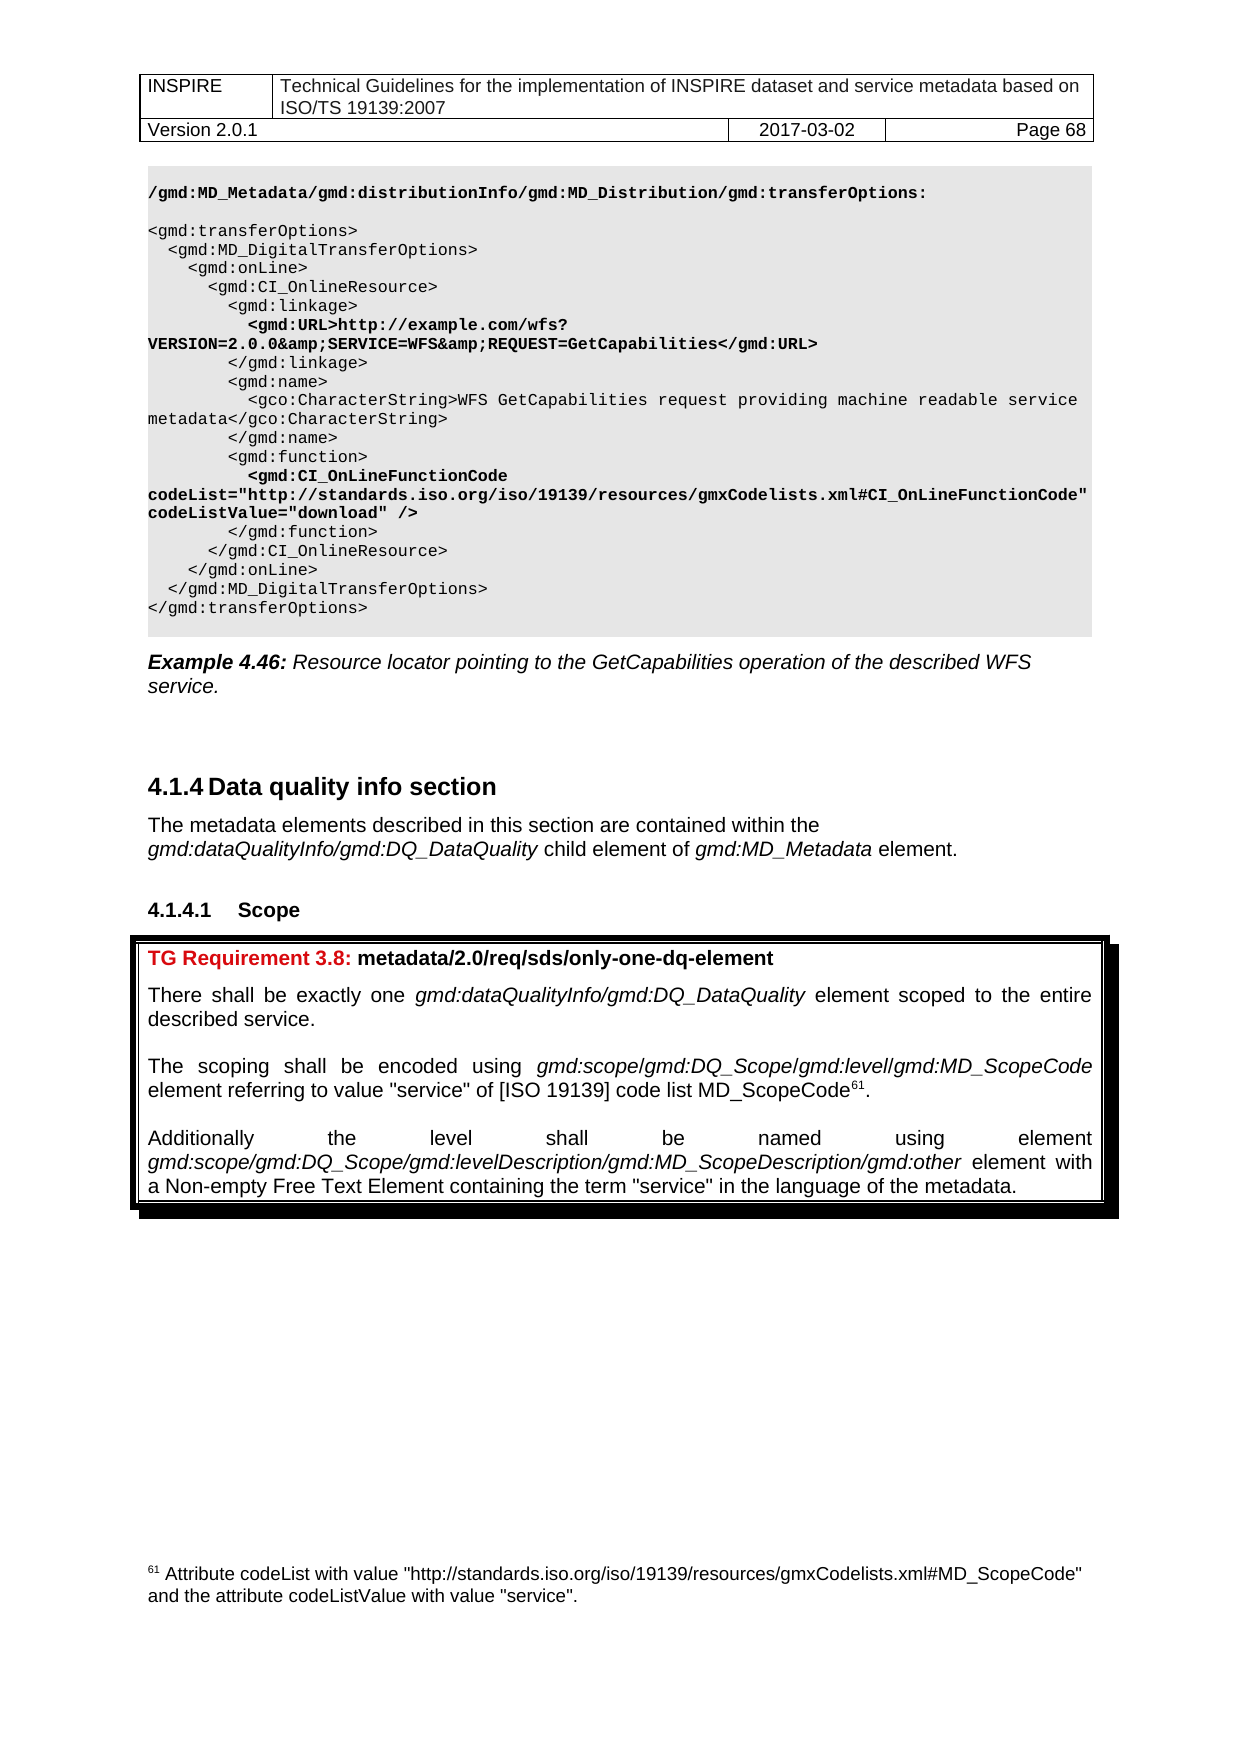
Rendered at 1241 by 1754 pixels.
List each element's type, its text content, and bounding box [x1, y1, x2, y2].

text <gmd:name> <gco:CharacterString>WFS GetCapabilities request providing machine readable service metadata</gco:CharacterString> </gmd:name> <gmd:function> <gmd:CI_OnLineFunctionCode codeList="http://standards.iso.org/iso/19139/resources/gmxCodelists.xml#CI_OnLineFunctionCode" codeListValue="download" /> </gmd:function> </gmd:CI_OnlineResource> </gmd:onLine> </gmd:MD_DigitalTransferOptions> </gmd:transferOptions> [148, 373, 1092, 637]
subtitle Data quality info section [148, 771, 1092, 800]
text The metadata elements described in this section are contained within the gmd:dataQualityInfo/gmd:DQ_DataQuality child element of gmd:MD_Metadata element. [148, 813, 1092, 861]
text <gmd:URL>http://example.com/wfs?VERSION=2.0.0&amp;SERVICE=WFS&amp;REQUEST=GetCapabilities</gmd:URL> </gmd:linkage> [148, 317, 1092, 373]
subtitle Scope [148, 898, 1092, 922]
text TG Requirement 3.8: metadata/2.0/req/sds/only-one-dq-element [139, 944, 1101, 970]
text There shall be exactly one gmd:dataQualityInfo/gmd:DQ_DataQuality element scoped to the entire described service. The scoping shall be encoded using gmd:scope/gmd:DQ_Scope/gmd:level/gmd:MD_ScopeCode element referring to value "service" of [ISO 19139] code list MD_ScopeCode. Additionally the level shall be named using element gmd:scope/gmd:DQ_Scope/gmd:levelDescription/gmd:MD_ScopeDescription/gmd:other element with a Non-empty Free Text Element containing the term "service" in the language of the metadata. [139, 971, 1101, 1200]
text /gmd:MD_Metadata/gmd:distributionInfo/gmd:MD_Distribution/gmd:transferOptions: [148, 184, 1092, 203]
text <gmd:transferOptions> <gmd:MD_DigitalTransferOptions> <gmd:onLine> <gmd:CI_OnlineResource> <gmd:linkage> [148, 222, 1092, 317]
